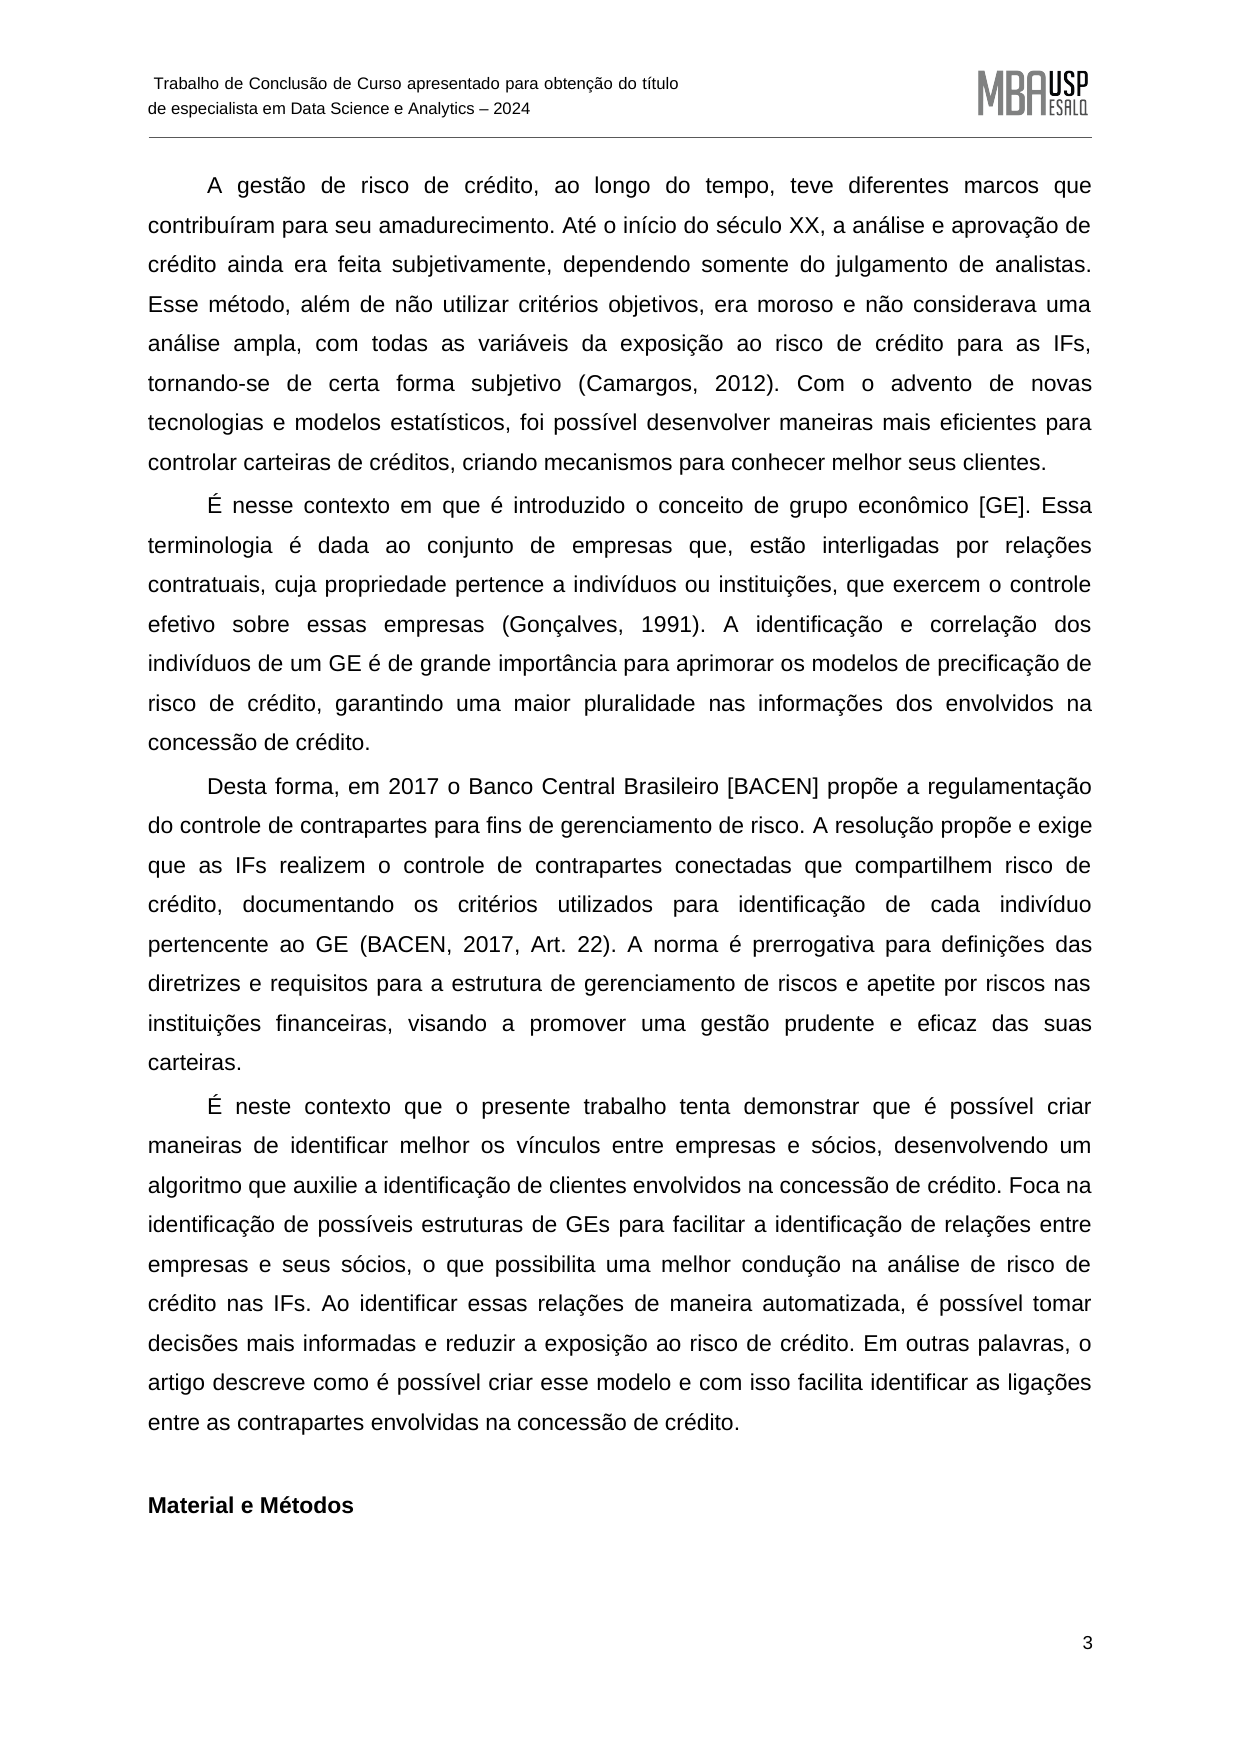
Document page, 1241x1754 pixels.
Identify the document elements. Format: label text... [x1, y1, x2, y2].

text Desta forma, em 2017 o Banco Central Brasileiro [BACEN] propõe a regulamentação do controle de contrapartes para fins de gerenciamento de risco. A resolução propõe e exige que as IFs realizem o controle de contrapartes conectadas que compartilhem risco de crédito, documentando os critérios utilizados para identificação de cada indivíduo pertencente ao GE (BACEN, 2017, Art. 22). A norma é prerrogativa para definições das diretrizes e requisitos para a estrutura de gerenciamento de riscos e apetite por riscos nas instituições financeiras, visando a promover uma gestão prudente e eficaz das suas carteiras. [148, 773, 1092, 1075]
picture [973, 69, 1090, 117]
list Material e Métodos [148, 1492, 1092, 1518]
text É neste contexto que o presente trabalho tenta demonstrar que é possível criar maneiras de identificar melhor os vínculos entre empresas e sócios, desenvolvendo um algoritmo que auxilie a identificação de clientes envolvidos na concessão de crédito. Foca na identificação de possíveis estruturas de GEs para facilitar a identificação de relações entre empresas e seus sócios, o que possibilita uma melhor condução na análise de risco de crédito nas IFs. Ao identificar essas relações de maneira automatizada, é possível tomar decisões mais informadas e reduzir a exposição ao risco de crédito. Em outras palavras, o artigo descreve como é possível criar esse modelo e com isso facilita identificar as ligações entre as contrapartes envolvidas na concessão de crédito. [148, 1093, 1092, 1435]
text É nesse contexto em que é introduzido o conceito de grupo econômico [GE]. Essa terminologia é dada ao conjunto de empresas que, estão interligadas por relações contratuais, cuja propriedade pertence a indivíduos ou instituições, que exercem o controle efetivo sobre essas empresas (Gonçalves, 1991). A identificação e correlação dos indivíduos de um GE é de grande importância para aprimorar os modelos de precificação de risco de crédito, garantindo uma maior pluralidade nas informações dos envolvidos na concessão de crédito. [148, 492, 1092, 755]
text A gestão de risco de crédito, ao longo do tempo, teve diferentes marcos que contribuíram para seu amadurecimento. Até o início do século XX, a análise e aprovação de crédito ainda era feita subjetivamente, dependendo somente do julgamento de analistas. Esse método, além de não utilizar critérios objetivos, era moroso e não considerava uma análise ampla, com todas as variáveis da exposição ao risco de crédito para as IFs, tornando-se de certa forma subjetivo (Camargos, 2012). Com o advento de novas tecnologias e modelos estatísticos, foi possível desenvolver maneiras mais eficientes para controlar carteiras de créditos, criando mecanismos para conhecer melhor seus clientes. [148, 172, 1092, 475]
